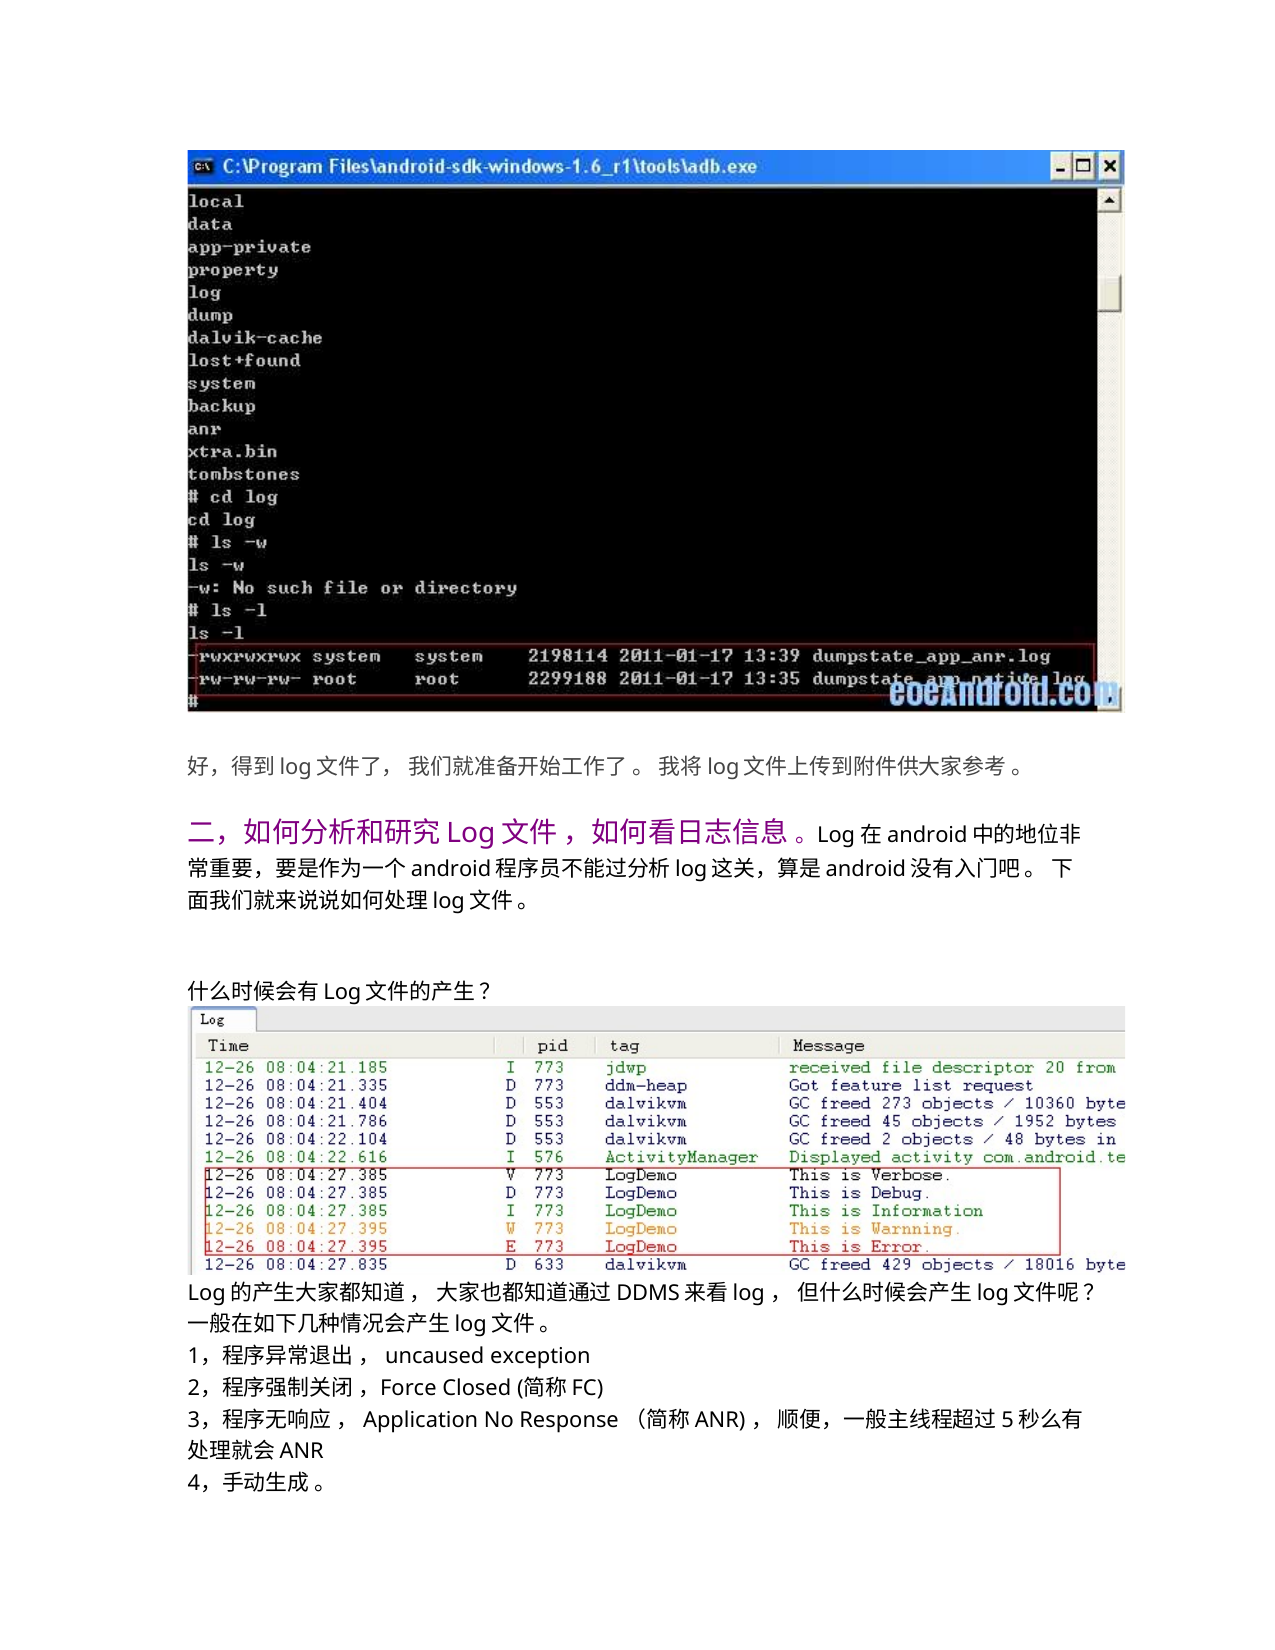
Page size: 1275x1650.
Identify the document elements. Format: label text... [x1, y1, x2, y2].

picture [187, 150, 1125, 713]
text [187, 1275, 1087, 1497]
picture [187, 1006, 1125, 1275]
